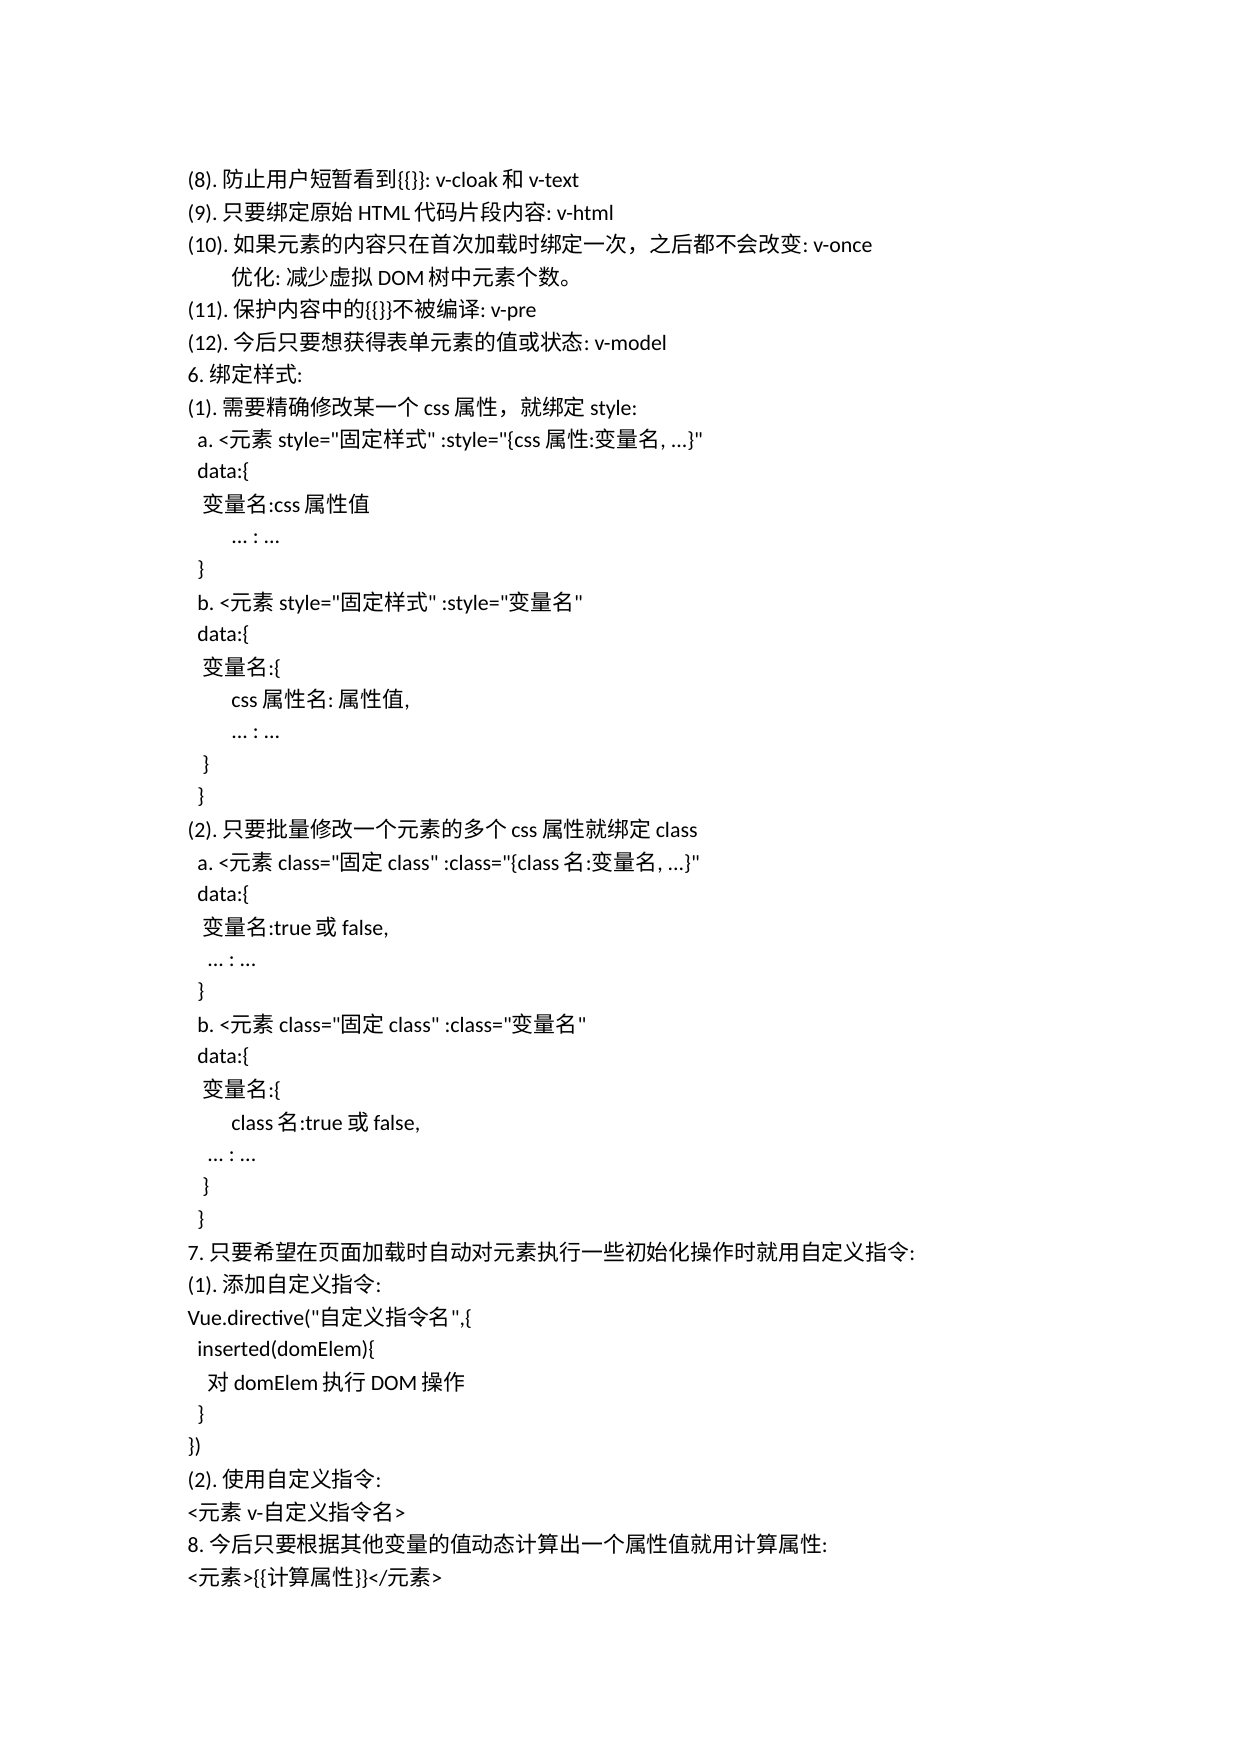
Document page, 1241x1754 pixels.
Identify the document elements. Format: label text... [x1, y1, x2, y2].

text (9). 只要绑定原始HTML代码片段内容: v-html [187, 194, 1053, 227]
text data:{ 变量名:{ class名:true或false, [187, 1039, 1053, 1137]
text ... : ... [187, 714, 1053, 747]
text ... : ... [187, 942, 1053, 974]
text <元素>{{计算属性}}</元素> [187, 1559, 1053, 1592]
text (1). 添加自定义指令: [187, 1267, 1053, 1299]
text (2). 只要批量修改一个元素的多个css属性就绑定class [187, 812, 1053, 844]
text ... : ... [187, 519, 1053, 552]
text } [187, 1169, 1053, 1202]
text }) [187, 1429, 1053, 1462]
text } [187, 779, 1053, 812]
text } [187, 747, 1053, 779]
text 8. 今后只要根据其他变量的值动态计算出一个属性值就用计算属性: [187, 1527, 1053, 1559]
text } [187, 1397, 1053, 1429]
text data:{ 变量名:true或false, [187, 877, 1053, 942]
text b. <元素 style="固定样式" :style="变量名" [187, 584, 1053, 617]
text (10). 如果元素的内容只在首次加载时绑定一次，之后都不会改变: v-once [187, 227, 1053, 259]
text (1). 需要精确修改某一个css属性，就绑定style: [187, 389, 1053, 422]
text } [187, 552, 1053, 584]
text inserted(domElem){ 对domElem执行DOM操作 [187, 1332, 1053, 1397]
text (2). 使用自定义指令: [187, 1462, 1053, 1494]
text a. <元素 style="固定样式" :style="{css属性:变量名, ...}" [187, 422, 1053, 454]
text } [187, 1202, 1053, 1234]
text data:{ 变量名:{ [187, 617, 1053, 682]
text 6. 绑定样式: [187, 357, 1053, 389]
text (8). 防止用户短暂看到{{}}: v-cloak和v-text [187, 162, 1053, 194]
text css属性名: 属性值, [187, 682, 1053, 714]
text } b. <元素 class="固定class" :class="变量名" [187, 974, 1053, 1039]
text Vue.directive("自定义指令名",{ [187, 1299, 1053, 1332]
text <元素 v-自定义指令名> [187, 1494, 1053, 1527]
text a. <元素 class="固定class" :class="{class名:变量名, ...}" [187, 844, 1053, 877]
text 优化: 减少虚拟DOM树中元素个数。 [187, 259, 1053, 292]
text (12). 今后只要想获得表单元素的值或状态: v-model [187, 324, 1053, 357]
text 7. 只要希望在页面加载时自动对元素执行一些初始化操作时就用自定义指令: [187, 1234, 1053, 1267]
text (11). 保护内容中的{{}}不被编译: v-pre [187, 292, 1053, 324]
text ... : ... [187, 1137, 1053, 1169]
text data:{ 变量名:css属性值 [187, 454, 1053, 519]
